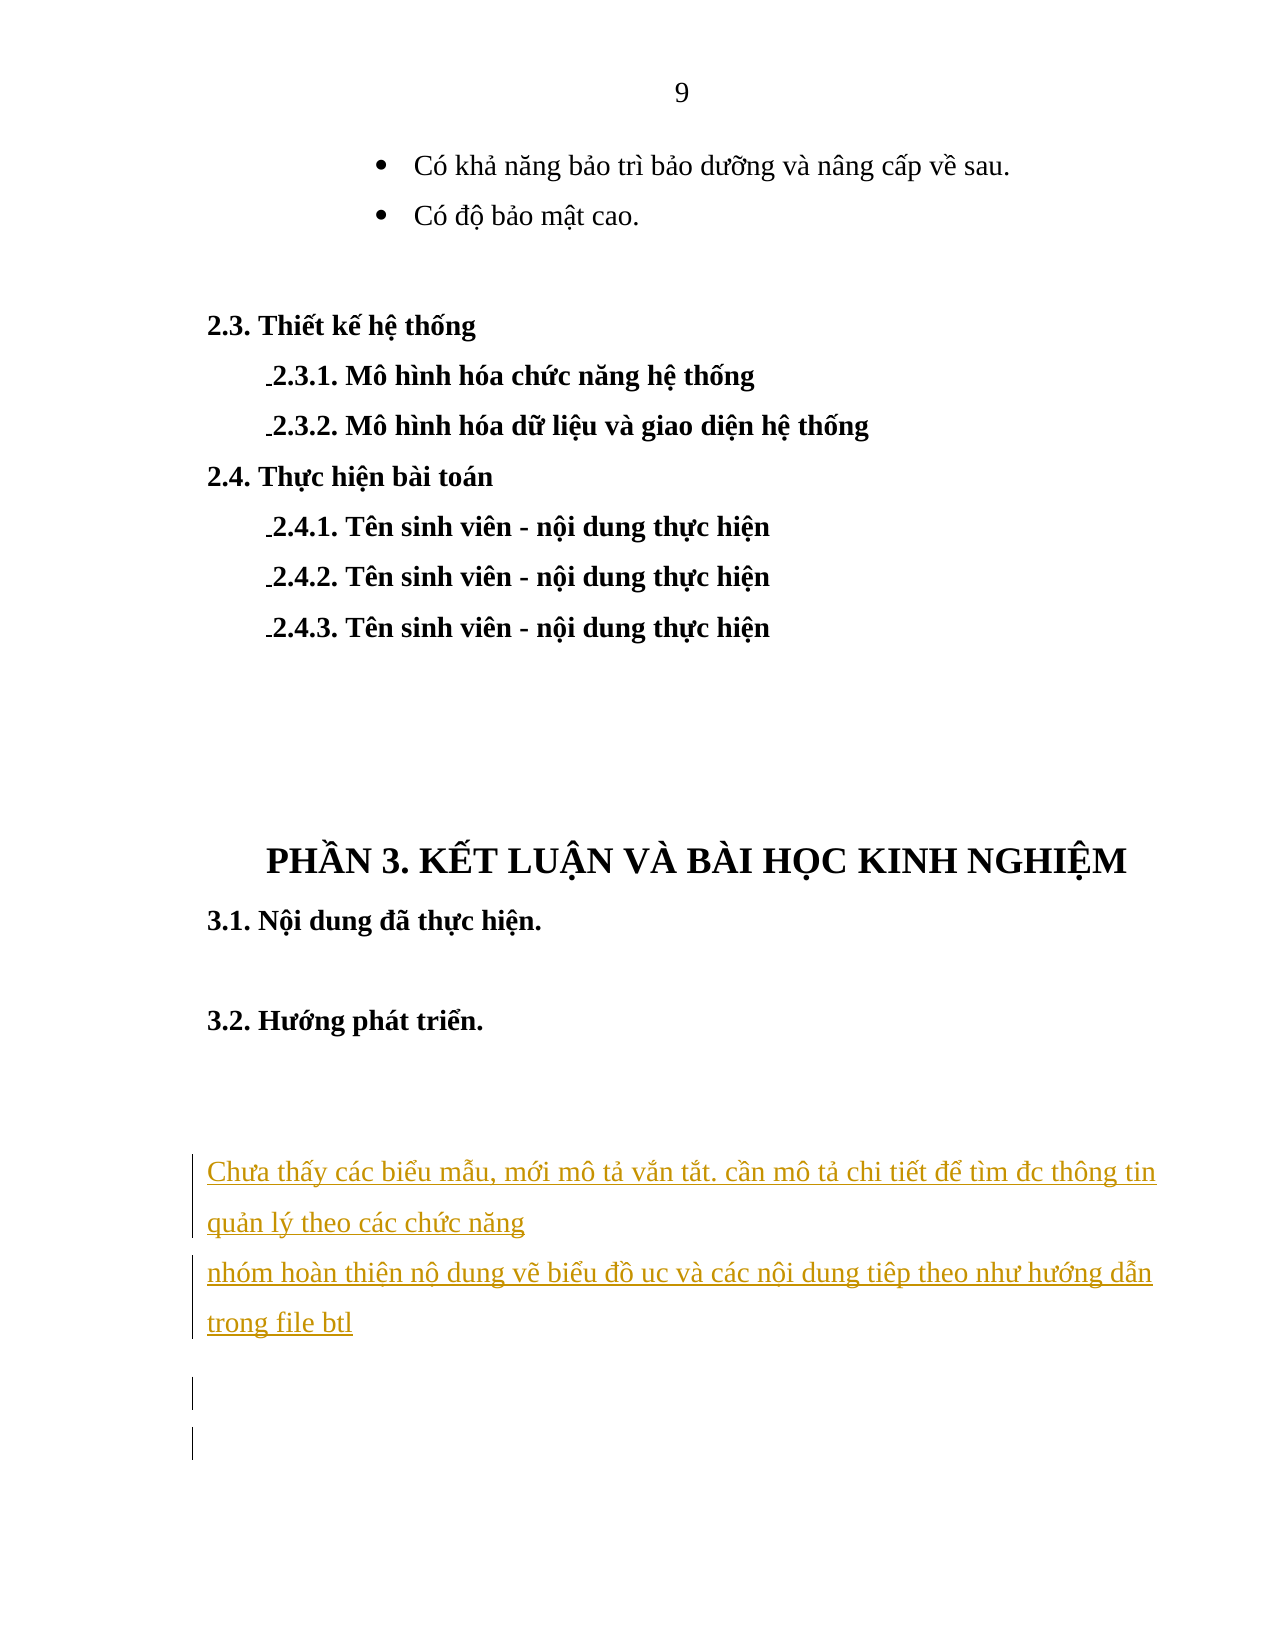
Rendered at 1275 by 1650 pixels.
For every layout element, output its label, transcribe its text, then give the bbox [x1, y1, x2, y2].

subtitle 2.3. Thiết kế hệ thống [207, 308, 1157, 341]
list Có khả năng bảo trì bảo dưỡng và nâng cấp về sau. [376, 148, 1157, 181]
list Có độ bảo mật cao. [376, 198, 1157, 232]
subtitle 2.3.2. Mô hình hóa dữ liệu và giao diện hệ thống [266, 408, 1157, 442]
subtitle 3.2. Hướng phát triển. [207, 1003, 1157, 1037]
subtitle 2.3.1. Mô hình hóa chức năng hệ thống [266, 358, 1157, 392]
subtitle 2.4. Thực hiện bài toán [207, 459, 1157, 492]
subtitle 3.1. Nội dung đã thực hiện. [207, 903, 1157, 936]
subtitle PHẦN 3. KẾT LUẬN VÀ BÀI HỌC KINH NGHIỆM [236, 838, 1157, 881]
subtitle 2.4.3. Tên sinh viên - nội dung thực hiện [266, 610, 1157, 643]
subtitle 2.4.1. Tên sinh viên - nội dung thực hiện [266, 509, 1157, 543]
subtitle 2.4.2. Tên sinh viên - nội dung thực hiện [266, 559, 1157, 593]
